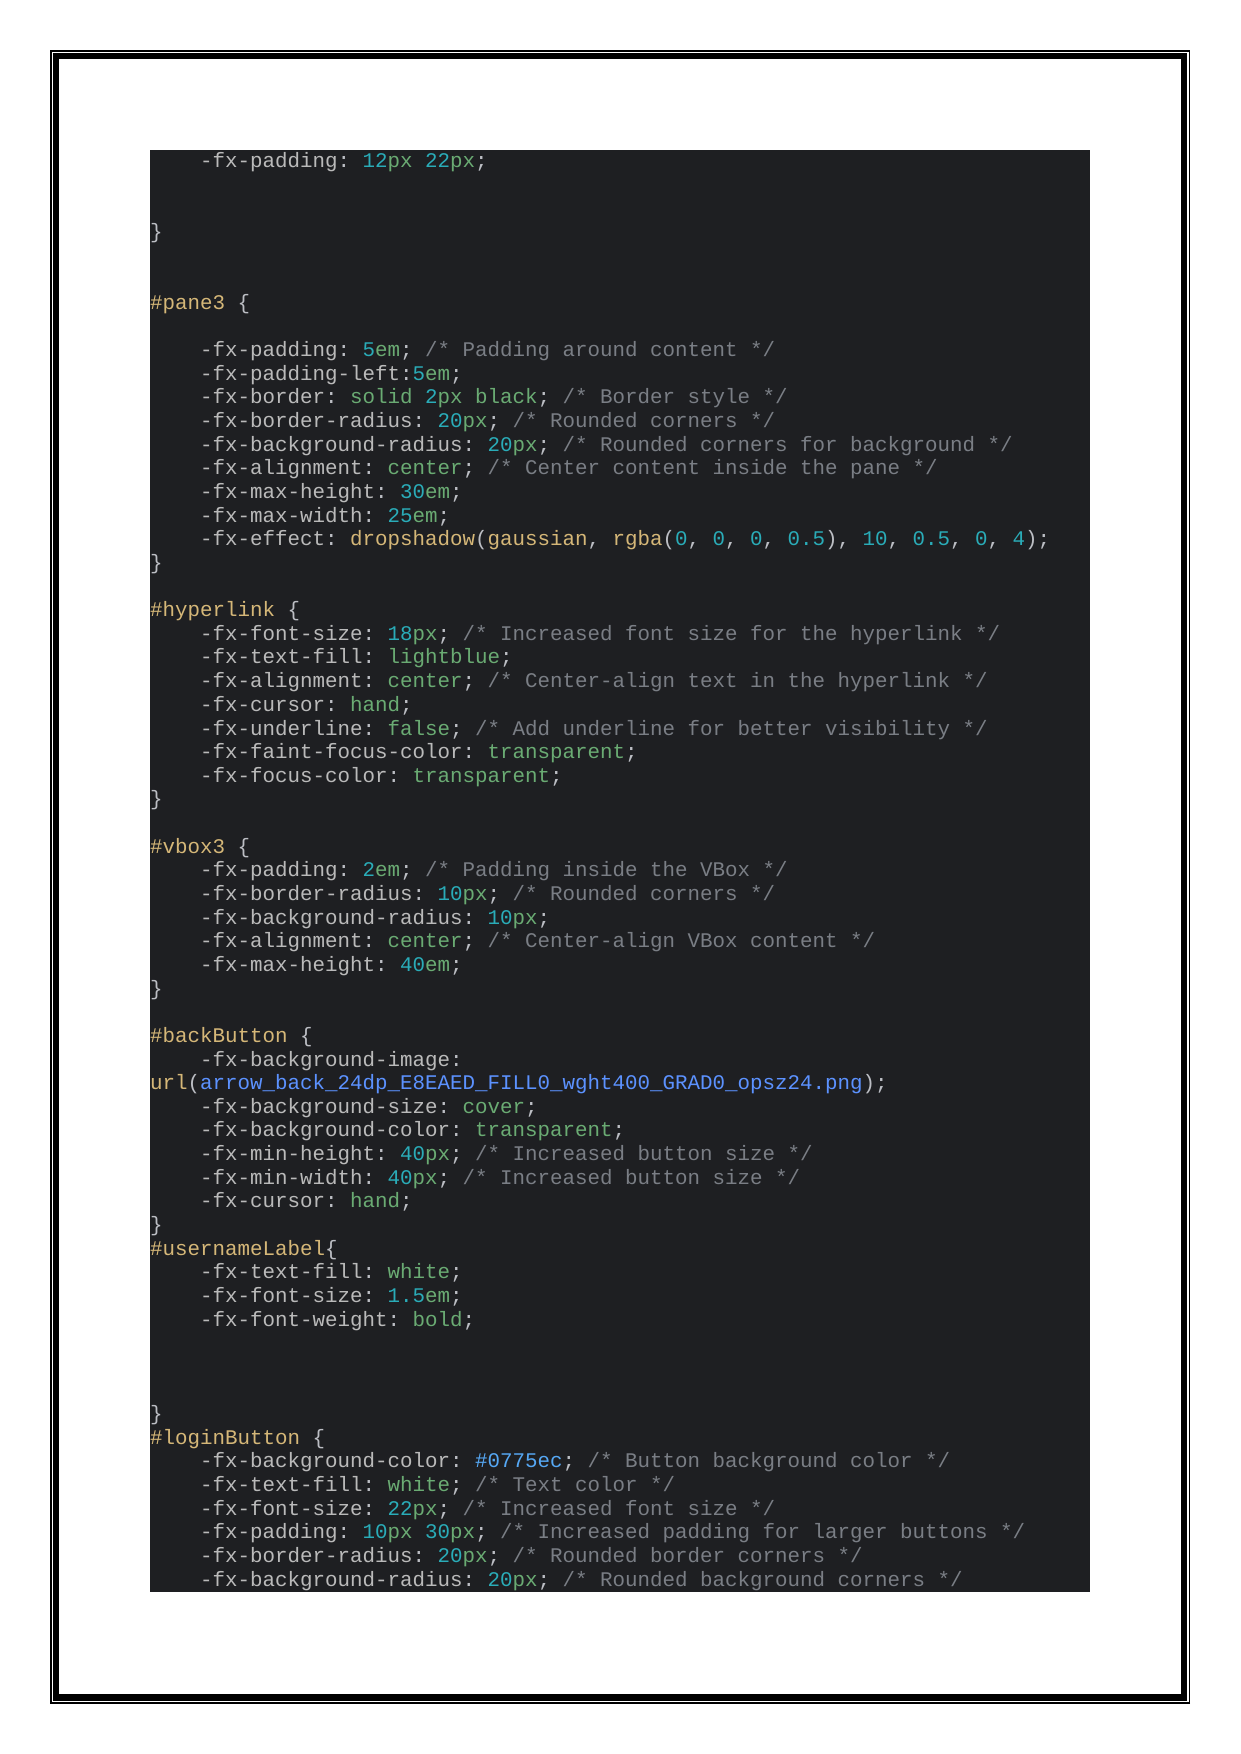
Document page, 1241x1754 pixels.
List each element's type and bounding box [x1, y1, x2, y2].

text [150, 150, 1090, 1592]
